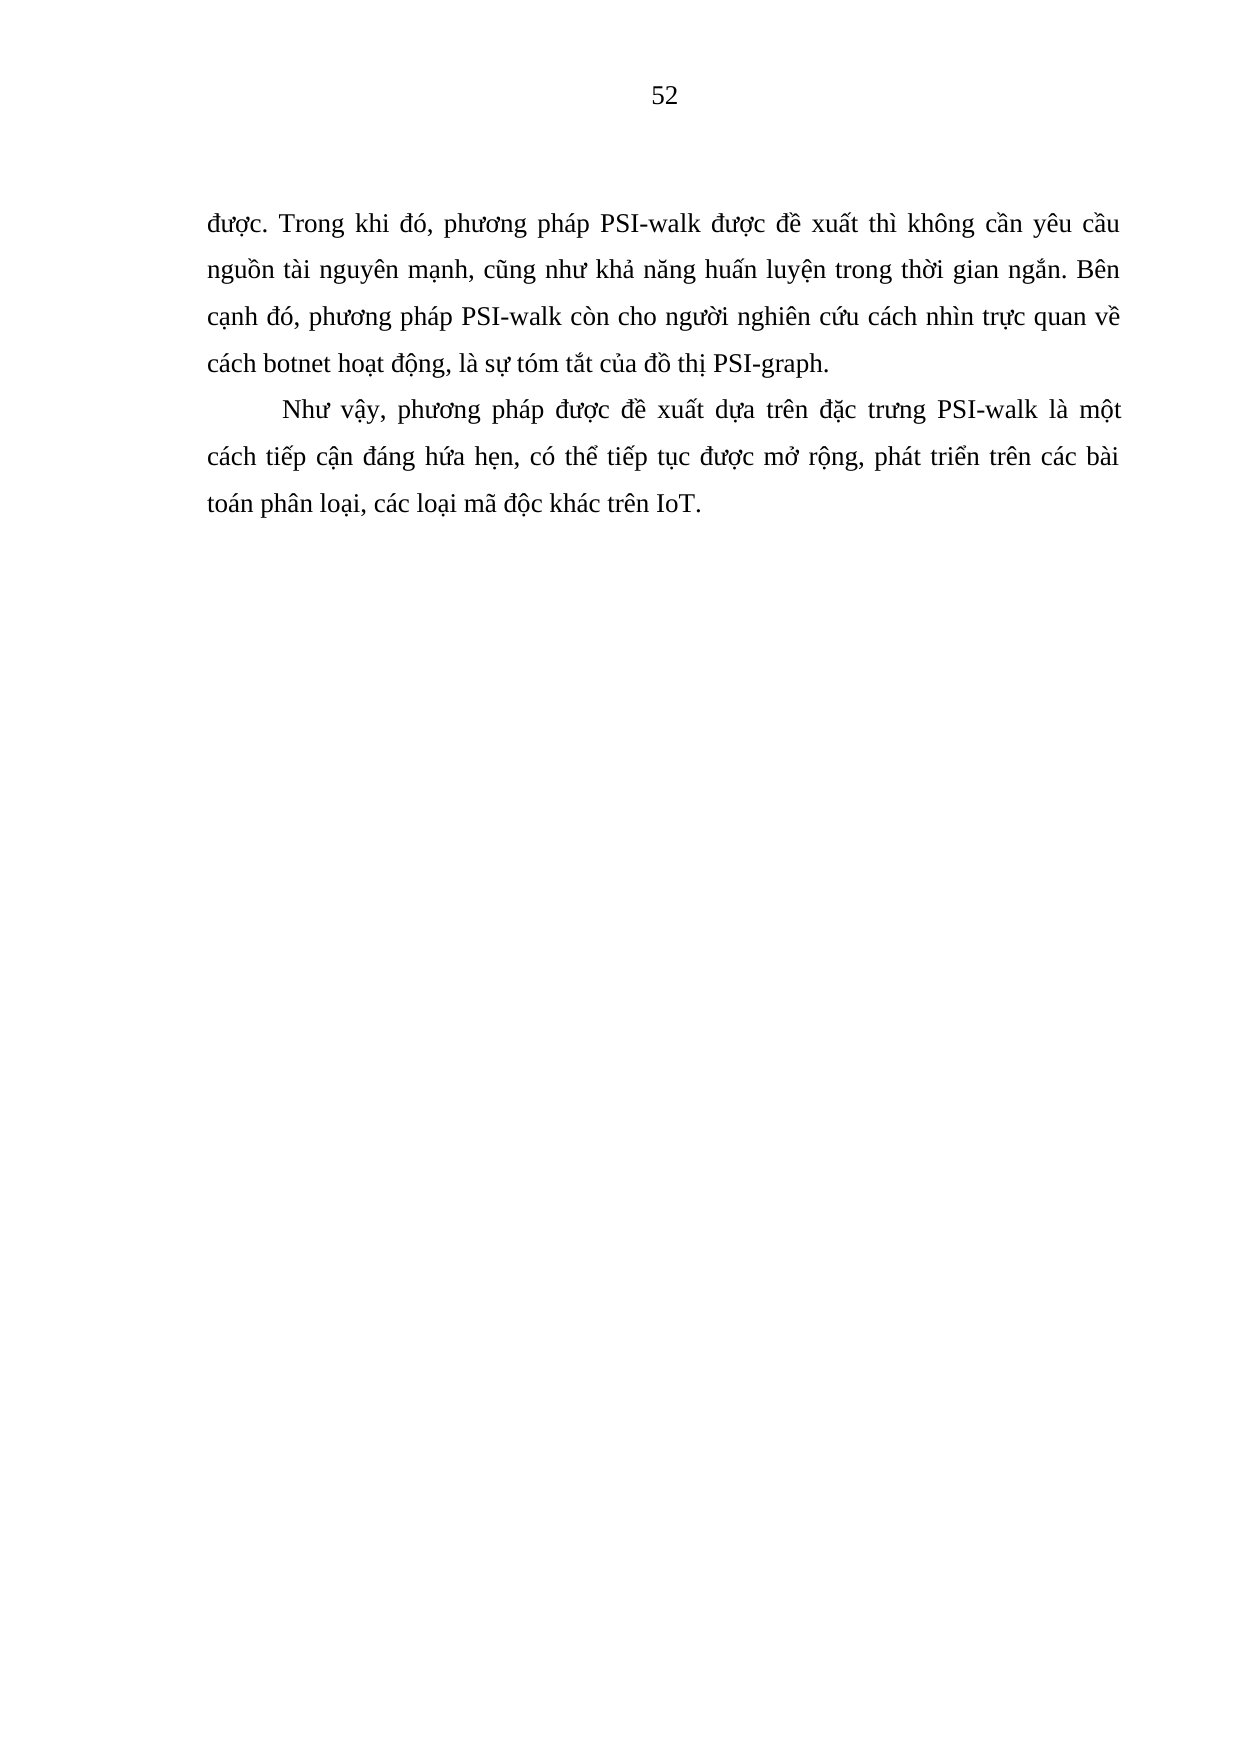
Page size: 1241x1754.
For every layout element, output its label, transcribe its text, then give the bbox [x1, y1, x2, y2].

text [207, 207, 1122, 378]
text Như vậy, phương pháp được đề xuất dựa trên đặc trưng PSI-walk là một cách tiếp cận đáng hứa hẹn, có thể tiếp tục được mở rộng, phát triển trên các bài toán phân loại, các loại mã độc khác trên IoT. [207, 393, 1122, 518]
